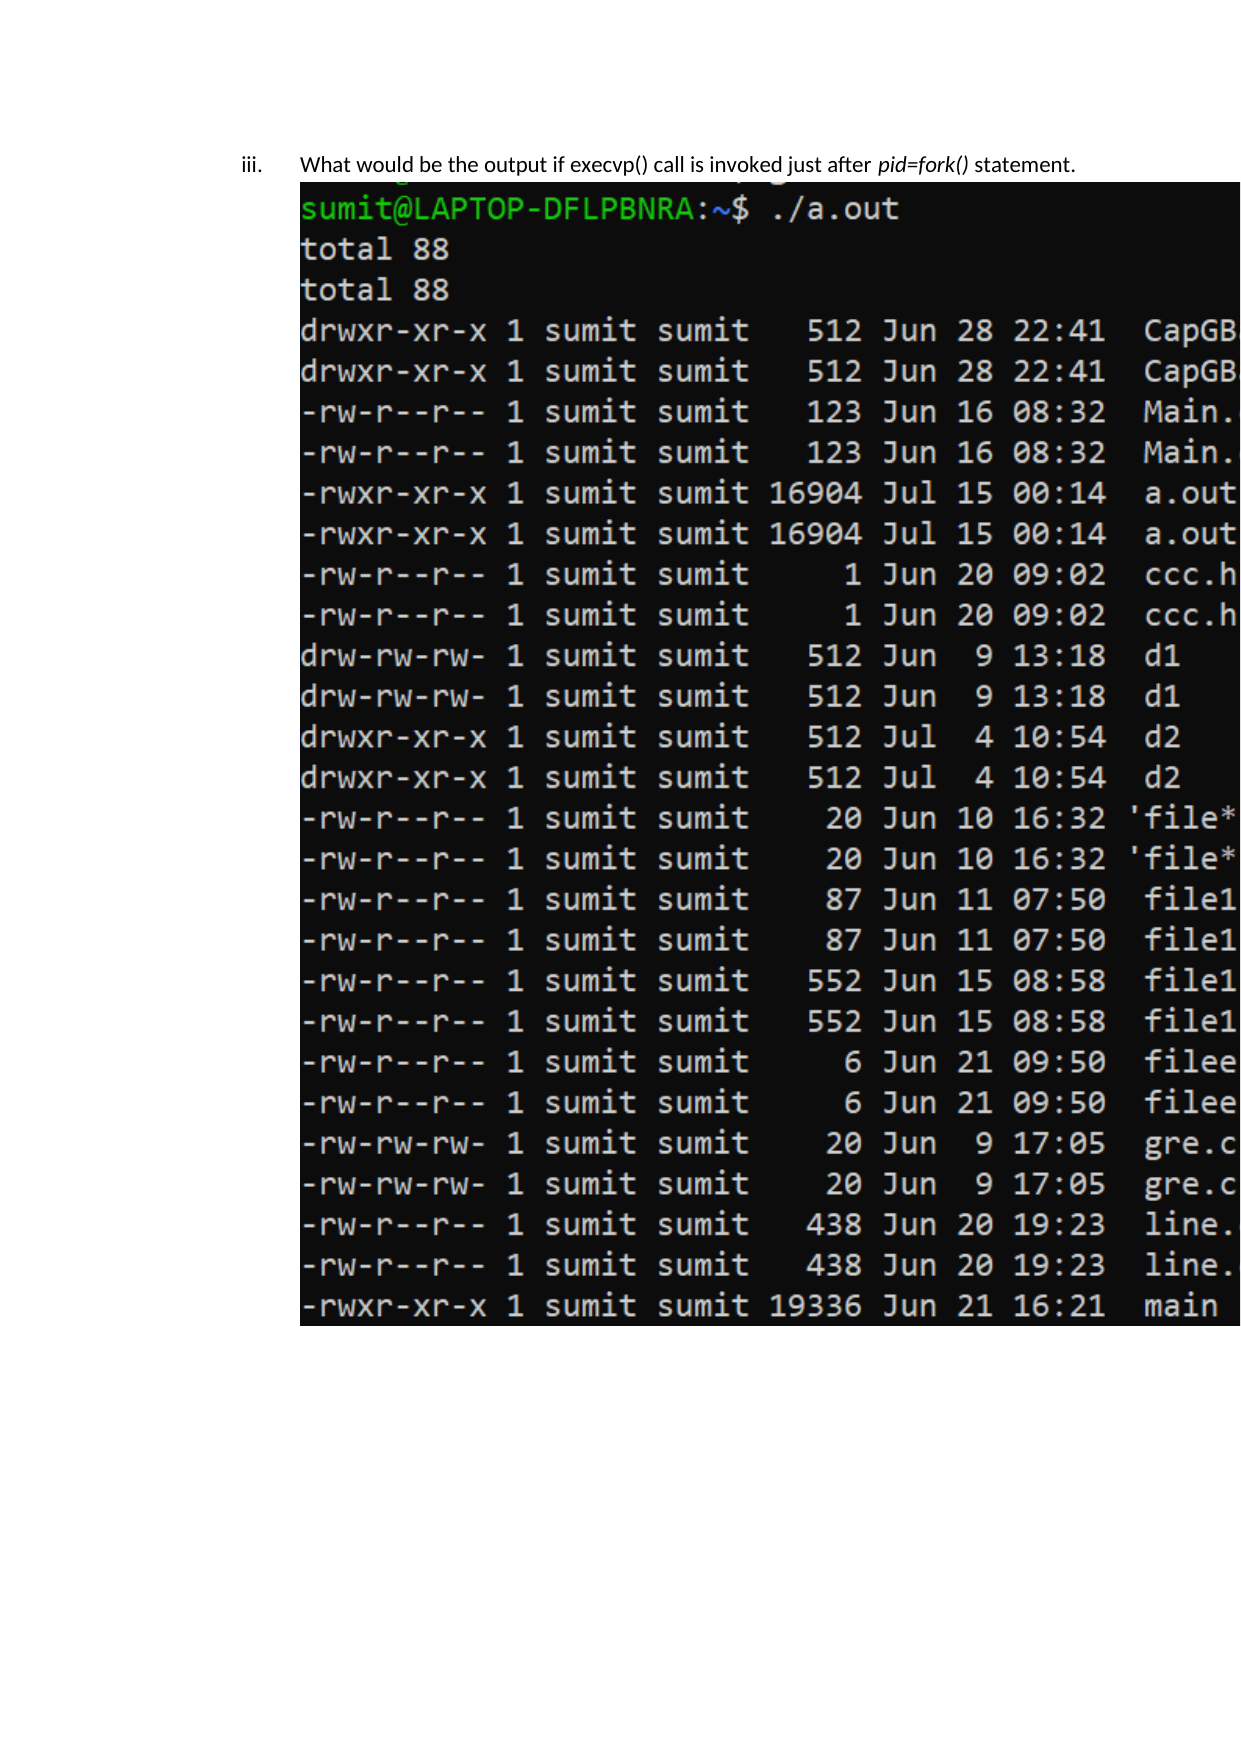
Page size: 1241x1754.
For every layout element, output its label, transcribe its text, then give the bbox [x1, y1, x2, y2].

picture [300, 182, 1241, 1326]
list What would be the output if execvp() call is invoked just after pid=fork() statement. [262, 150, 1090, 178]
